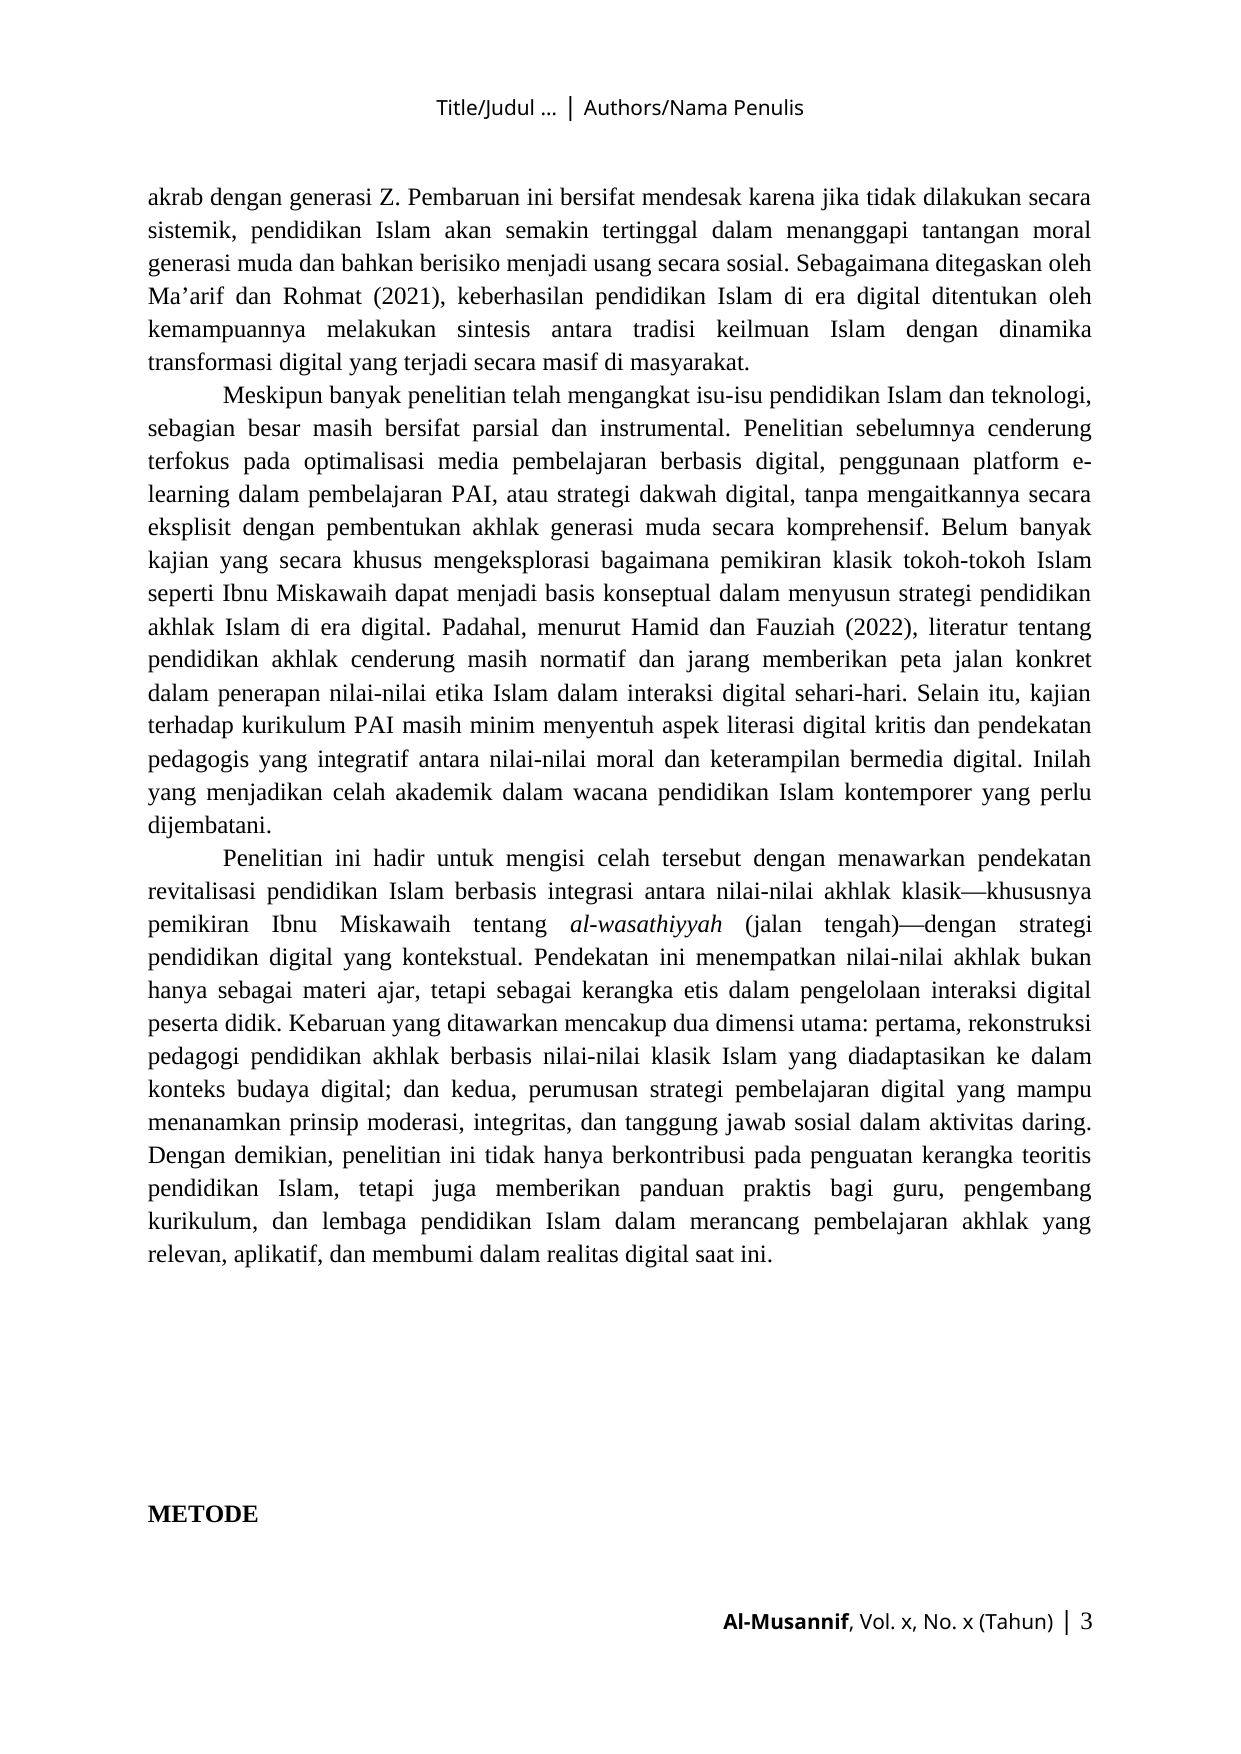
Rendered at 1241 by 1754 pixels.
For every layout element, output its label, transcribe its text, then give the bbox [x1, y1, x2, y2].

text Penelitian ini hadir untuk mengisi celah tersebut dengan menawarkan pendekatan revitalisasi pendidikan Islam berbasis integrasi antara nilai-nilai akhlak klasik—khususnya pemikiran Ibnu Miskawaih tentang al-wasathiyyah (jalan tengah)—dengan strategi pendidikan digital yang kontekstual. Pendekatan ini menempatkan nilai-nilai akhlak bukan hanya sebagai materi ajar, tetapi sebagai kerangka etis dalam pengelolaan interaksi digital peserta didik. Kebaruan yang ditawarkan mencakup dua dimensi utama: pertama, rekonstruksi pedagogi pendidikan akhlak berbasis nilai-nilai klasik Islam yang diadaptasikan ke dalam konteks budaya digital; dan kedua, perumusan strategi pembelajaran digital yang mampu menanamkan prinsip moderasi, integritas, dan tanggung jawab sosial dalam aktivitas daring. Dengan demikian, penelitian ini tidak hanya berkontribusi pada penguatan kerangka teoritis pendidikan Islam, tetapi juga memberikan panduan praktis bagi guru, pengembang kurikulum, dan lembaga pendidikan Islam dalam merancang pembelajaran akhlak yang relevan, aplikatif, dan membumi dalam realitas digital saat ini. [148, 843, 1092, 1268]
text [148, 182, 1092, 376]
text METODE [148, 1499, 1092, 1528]
text Meskipun banyak penelitian telah mengangkat isu-isu pendidikan Islam dan teknologi, sebagian besar masih bersifat parsial dan instrumental. Penelitian sebelumnya cenderung terfokus pada optimalisasi media pembelajaran berbasis digital, penggunaan platform e-learning dalam pembelajaran PAI, atau strategi dakwah digital, tanpa mengaitkannya secara eksplisit dengan pembentukan akhlak generasi muda secara komprehensif. Belum banyak kajian yang secara khusus mengeksplorasi bagaimana pemikiran klasik tokoh-tokoh Islam seperti Ibnu Miskawaih dapat menjadi basis konseptual dalam menyusun strategi pendidikan akhlak Islam di era digital. Padahal, menurut Hamid dan Fauziah (2022), literatur tentang pendidikan akhlak cenderung masih normatif dan jarang memberikan peta jalan konkret dalam penerapan nilai-nilai etika Islam dalam interaksi digital sehari-hari. Selain itu, kajian terhadap kurikulum PAI masih minim menyentuh aspek literasi digital kritis dan pendekatan pedagogis yang integratif antara nilai-nilai moral dan keterampilan bermedia digital. Inilah yang menjadikan celah akademik dalam wacana pendidikan Islam kontemporer yang perlu dijembatani. [148, 380, 1092, 838]
